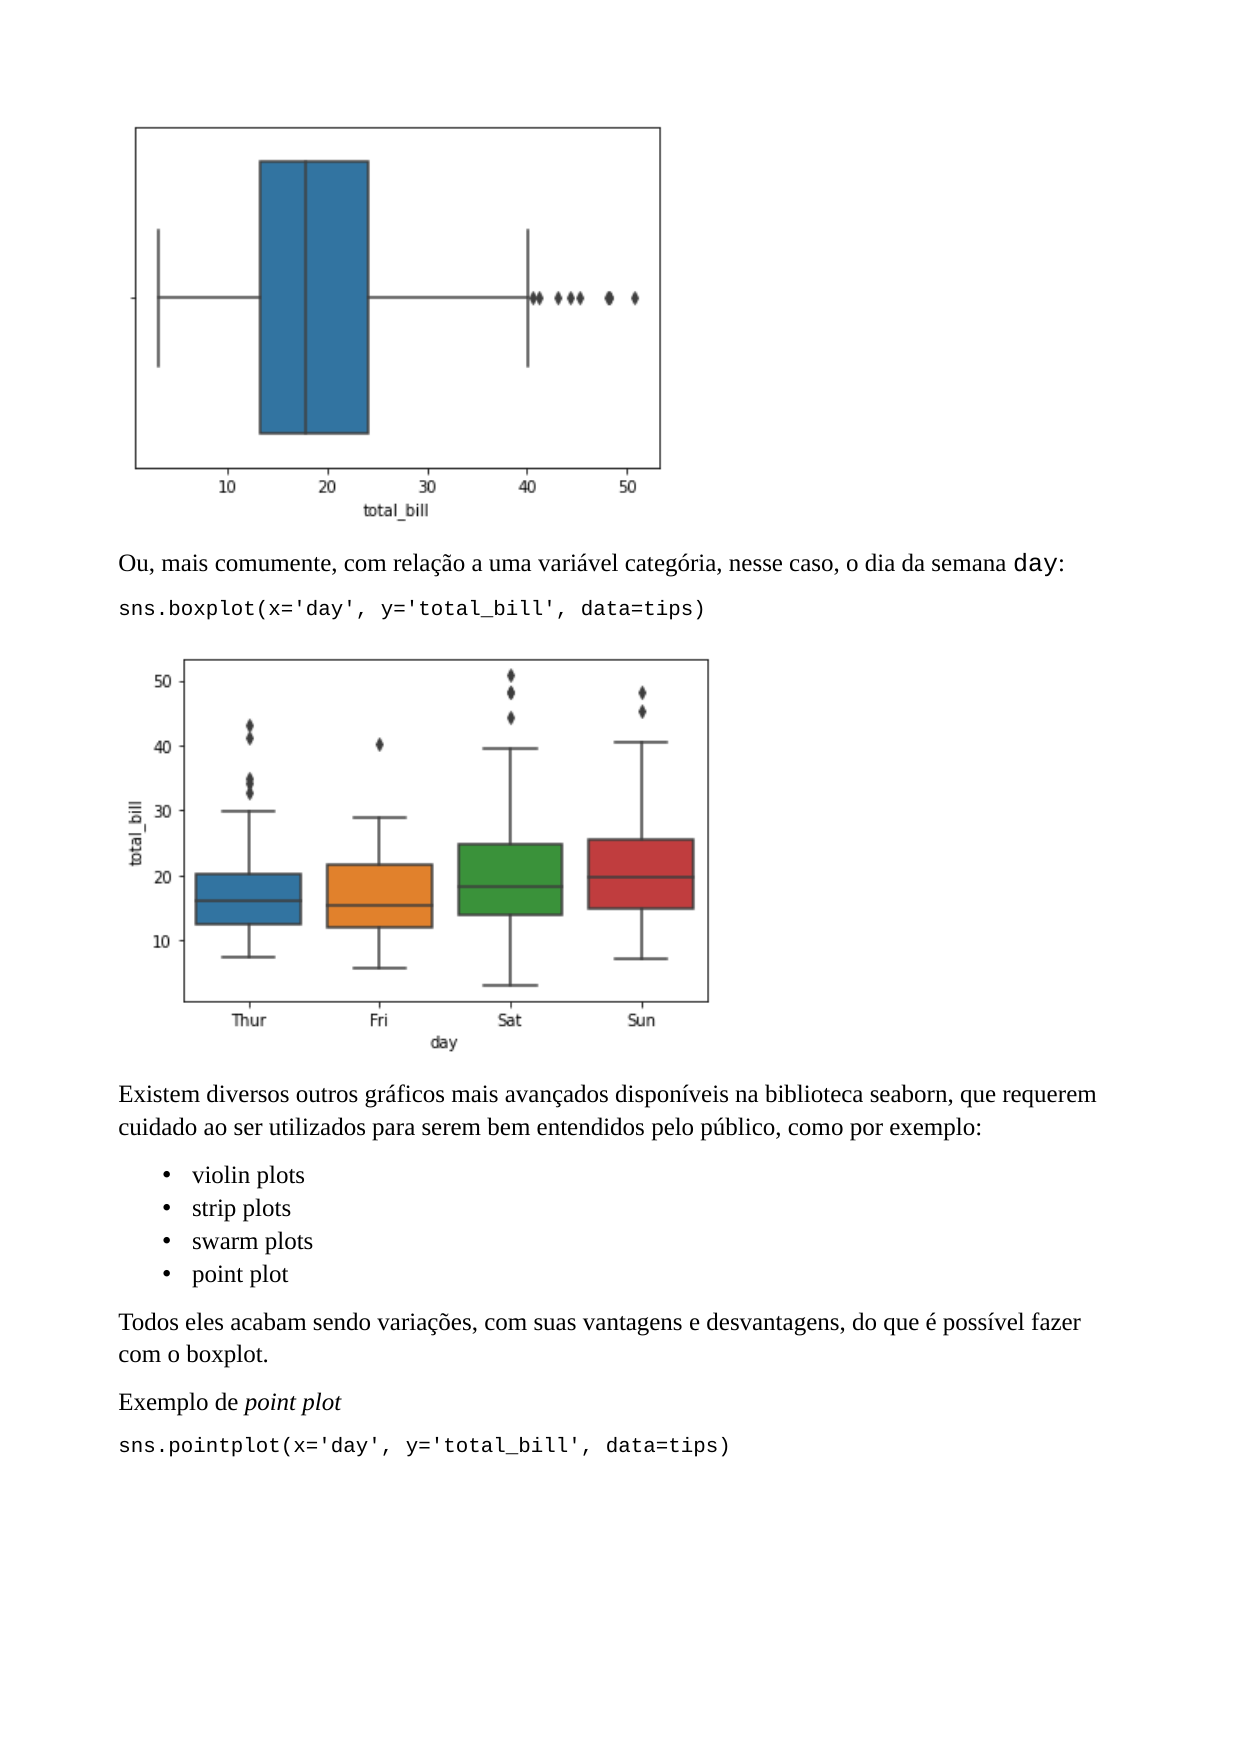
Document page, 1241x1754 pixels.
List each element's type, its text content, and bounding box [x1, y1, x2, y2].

text Todos eles acabam sendo variações, com suas vantagens e desvantagens, do que é possível fazer com o boxplot. [118, 1307, 1122, 1368]
picture [118, 118, 669, 529]
picture [118, 651, 717, 1061]
text Existem diversos outros gráficos mais avançados disponíveis na biblioteca seaborn, que requerem cuidado ao ser utilizados para serem bem entendidos pelo público, como por exemplo: [118, 1079, 1122, 1141]
list point plot [162, 1259, 1122, 1288]
list violin plots [162, 1160, 1122, 1189]
text Exemplo de point plot [118, 1387, 1122, 1416]
text Ou, mais comumente, com relação a uma variável categória, nesse caso, o dia da semana day: [118, 548, 1122, 579]
text sns.boxplot(x='day', y='total_bill', data=tips) [118, 598, 1122, 622]
list strip plots [162, 1193, 1122, 1222]
text sns.pointplot(x='day', y='total_bill', data=tips) [118, 1435, 1122, 1458]
list swarm plots [162, 1226, 1122, 1255]
